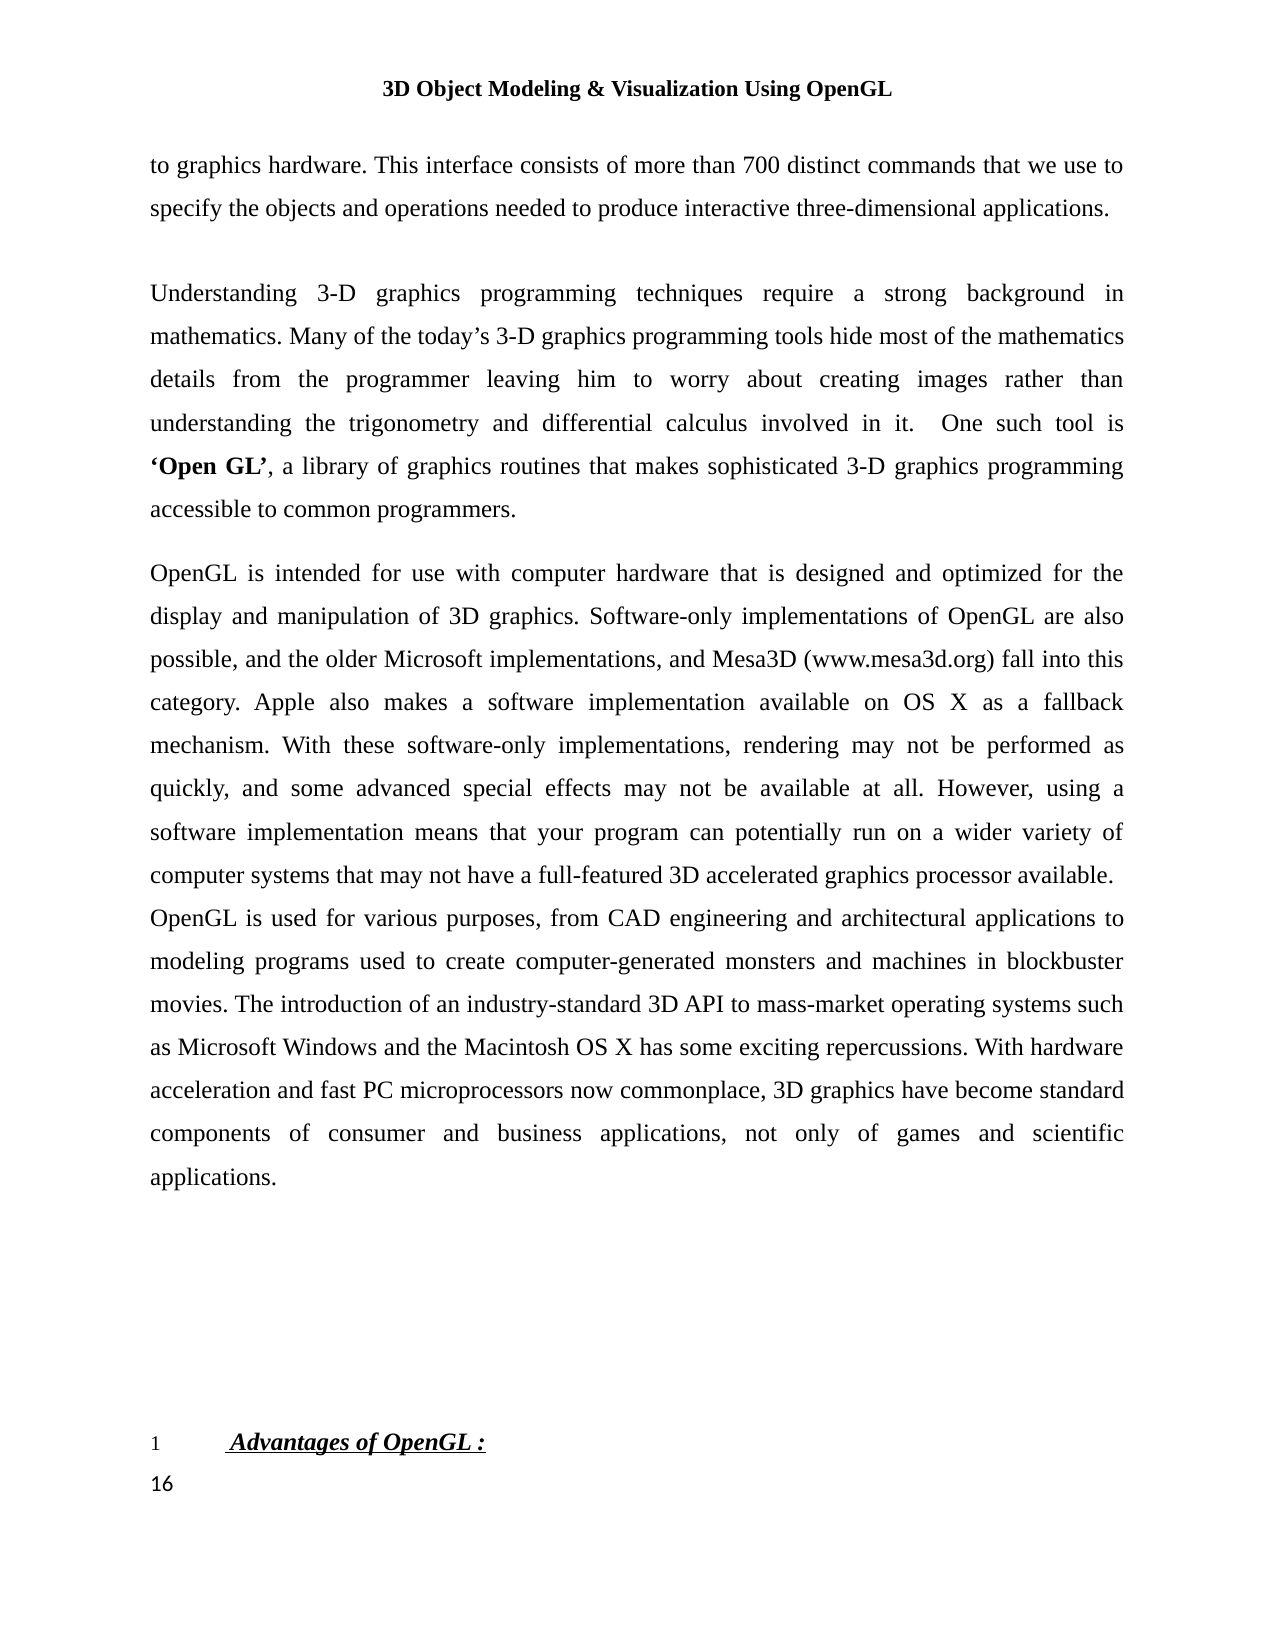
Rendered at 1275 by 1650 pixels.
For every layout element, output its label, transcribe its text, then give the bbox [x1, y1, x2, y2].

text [150, 150, 1125, 222]
text OpenGL is used for various purposes, from CAD engineering and architectural applications to modeling programs used to create computer-generated monsters and machines in blockbuster movies. The introduction of an industry-standard 3D API to mass-market operating systems such as Microsoft Windows and the Macintosh OS X has some exciting repercussions. With hardware acceleration and fast PC microprocessors now commonplace, 3D graphics have become standard components of consumer and business applications, not only of games and scientific applications. [150, 903, 1125, 1190]
text Understanding 3-D graphics programming techniques require a strong background in mathematics. Many of the today’s 3-D graphics programming tools hide most of the mathematics details from the programmer leaving him to worry about creating images rather than understanding the trigonometry and differential calculus involved in it. One such tool is ‘Open GL’, a library of graphics routines that makes sophisticated 3-D graphics programming accessible to common programmers. [150, 278, 1125, 523]
list Advantages of OpenGL : [150, 1427, 1125, 1456]
text OpenGL is intended for use with computer hardware that is designed and optimized for the display and manipulation of 3D graphics. Software-only implementations of OpenGL are also possible, and the older Microsoft implementations, and Mesa3D (www.mesa3d.org) fall into this category. Apple also makes a software implementation available on OS X as a fallback mechanism. With these software-only implementations, rendering may not be performed as quickly, and some advanced special effects may not be available at all. However, using a software implementation means that your program can potentially run on a wider variety of computer systems that may not have a full-featured 3D accelerated graphics processor available. [150, 558, 1125, 888]
